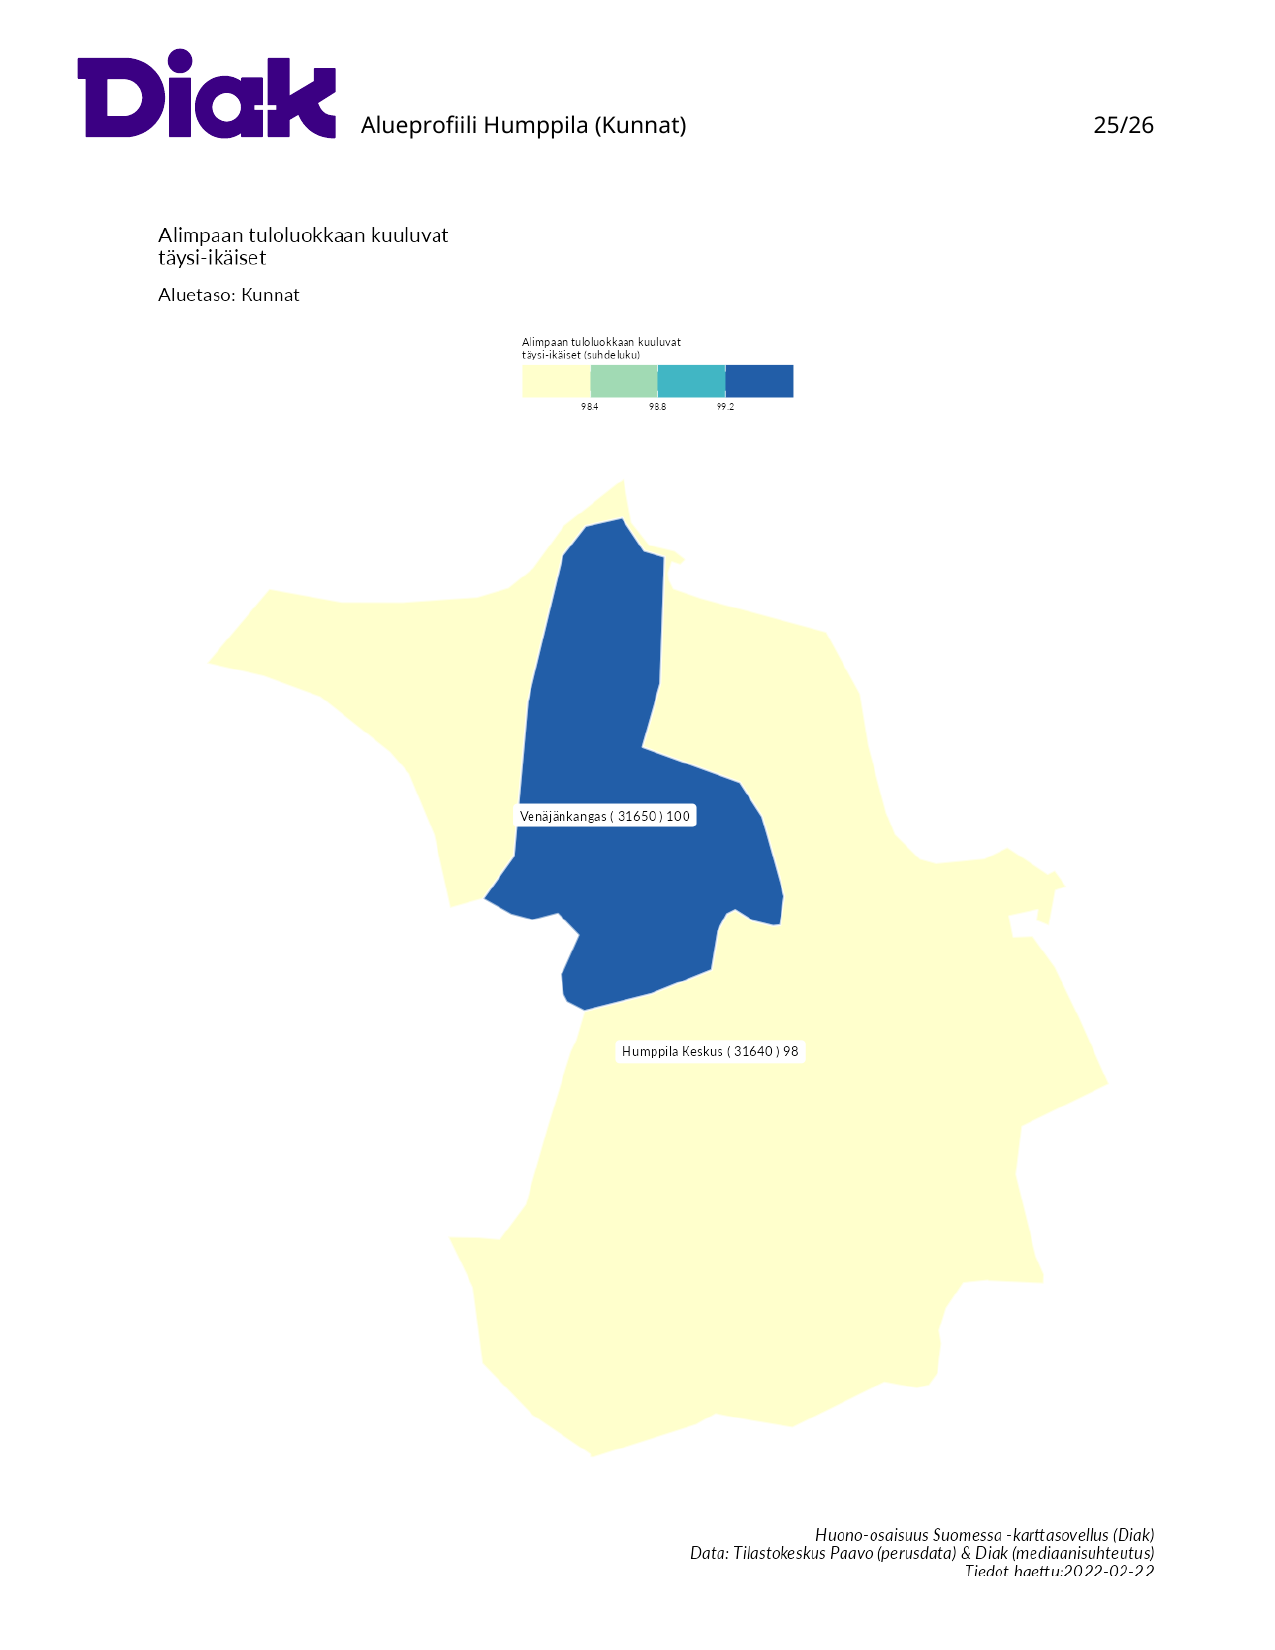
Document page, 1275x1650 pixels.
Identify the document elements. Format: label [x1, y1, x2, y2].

picture [93, 172, 1219, 1576]
